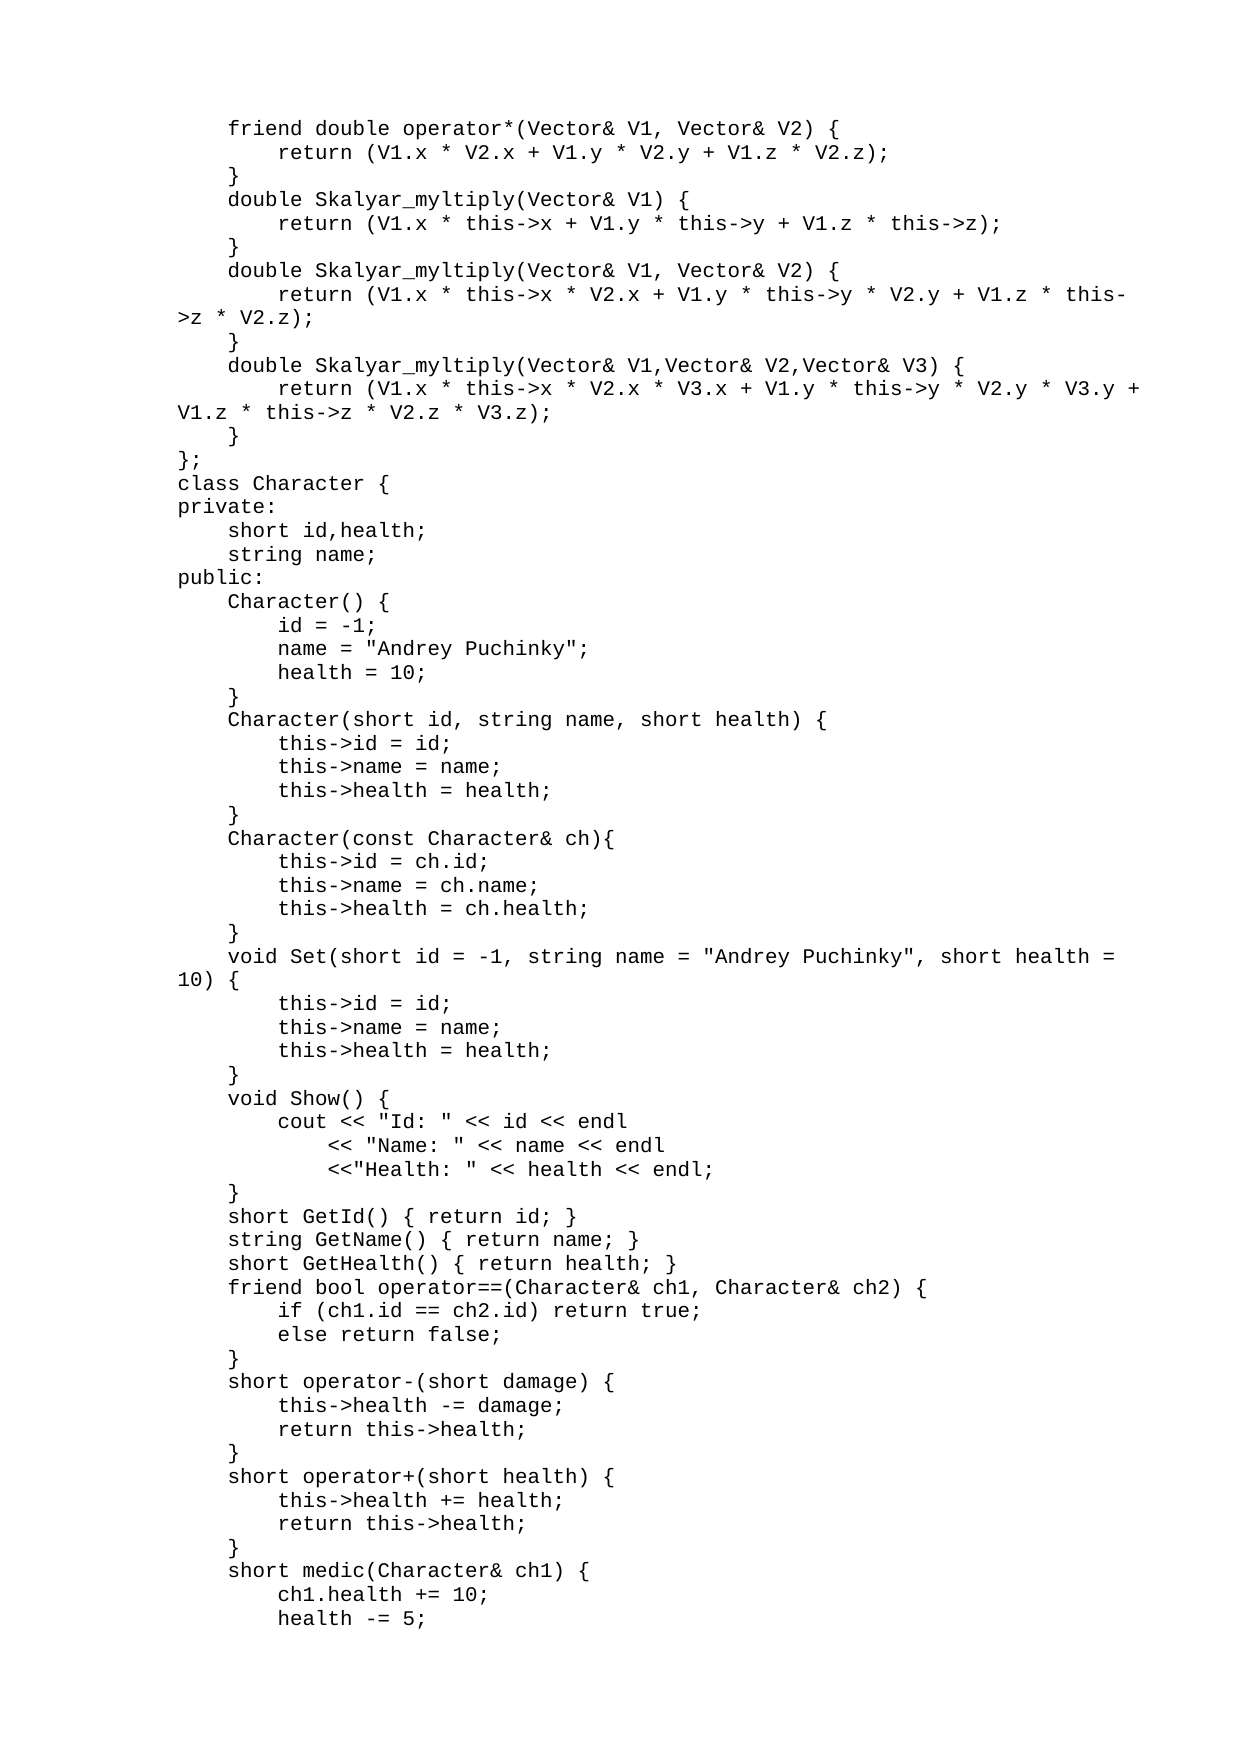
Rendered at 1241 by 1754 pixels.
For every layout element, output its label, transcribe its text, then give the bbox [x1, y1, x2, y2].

text name = "Andrey Puchinky"; [177, 638, 1152, 662]
text double Skalyar_myltiply(Vector& V1, Vector& V2) { [177, 260, 1152, 284]
text << "Name: " << name << endl [177, 1135, 1152, 1158]
text health -= 5; [177, 1608, 1152, 1631]
text string name; [177, 544, 1152, 567]
text id = -1; [177, 615, 1152, 638]
text double Skalyar_myltiply(Vector& V1) { [177, 189, 1152, 213]
text double Skalyar_myltiply(Vector& V1,Vector& V2,Vector& V3) { [177, 354, 1152, 378]
text this->id = ch.id; [177, 851, 1152, 875]
text this->name = ch.name; [177, 875, 1152, 898]
text private: [177, 496, 1152, 520]
text this->id = id; [177, 993, 1152, 1017]
text } [177, 426, 1152, 449]
text public: [177, 567, 1152, 591]
text return this->health; [177, 1419, 1152, 1442]
text <<"Health: " << health << endl; [177, 1158, 1152, 1182]
text } [177, 165, 1152, 189]
text short operator+(short health) { [177, 1466, 1152, 1489]
text Character() { [177, 591, 1152, 615]
text short operator-(short damage) { [177, 1371, 1152, 1395]
text Character(short id, string name, short health) { [177, 709, 1152, 733]
text } [177, 1064, 1152, 1088]
text this->name = name; [177, 1017, 1152, 1040]
text } [177, 1182, 1152, 1206]
text return (V1.x * this->x * V2.x + V1.y * this->y * V2.y + V1.z * this->z * V2.z); [177, 284, 1152, 331]
text } [177, 922, 1152, 946]
text health = 10; [177, 662, 1152, 686]
text cout << "Id: " << id << endl [177, 1111, 1152, 1135]
text this->health += health; [177, 1489, 1152, 1513]
text } [177, 1442, 1152, 1466]
text else return false; [177, 1324, 1152, 1348]
text } [177, 331, 1152, 354]
text Character(const Character& ch){ [177, 827, 1152, 851]
text }; [177, 449, 1152, 473]
text short id,health; [177, 520, 1152, 544]
text this->health -= damage; [177, 1395, 1152, 1419]
text this->name = name; [177, 757, 1152, 780]
text short GetId() { return id; } [177, 1206, 1152, 1229]
text return this->health; [177, 1513, 1152, 1537]
text return (V1.x * V2.x + V1.y * V2.y + V1.z * V2.z); [177, 142, 1152, 165]
text short GetHealth() { return health; } [177, 1253, 1152, 1277]
text class Character { [177, 473, 1152, 496]
text } [177, 1537, 1152, 1561]
text this->id = id; [177, 733, 1152, 757]
text } [177, 236, 1152, 260]
text return (V1.x * this->x * V2.x * V3.x + V1.y * this->y * V2.y * V3.y + V1.z * this->z * V2.z * V3.z); [177, 378, 1152, 426]
text friend double operator*(Vector& V1, Vector& V2) { [177, 118, 1152, 142]
text friend bool operator==(Character& ch1, Character& ch2) { [177, 1277, 1152, 1300]
text return (V1.x * this->x + V1.y * this->y + V1.z * this->z); [177, 213, 1152, 236]
text } [177, 804, 1152, 827]
text void Show() { [177, 1088, 1152, 1111]
text this->health = health; [177, 780, 1152, 804]
text void Set(short id = -1, string name = "Andrey Puchinky", short health = 10) { [177, 946, 1152, 993]
text this->health = ch.health; [177, 898, 1152, 922]
text this->health = health; [177, 1040, 1152, 1064]
text ch1.health += 10; [177, 1584, 1152, 1608]
text string GetName() { return name; } [177, 1229, 1152, 1253]
text short medic(Character& ch1) { [177, 1561, 1152, 1584]
text } [177, 1348, 1152, 1371]
text } [177, 686, 1152, 709]
text if (ch1.id == ch2.id) return true; [177, 1300, 1152, 1324]
